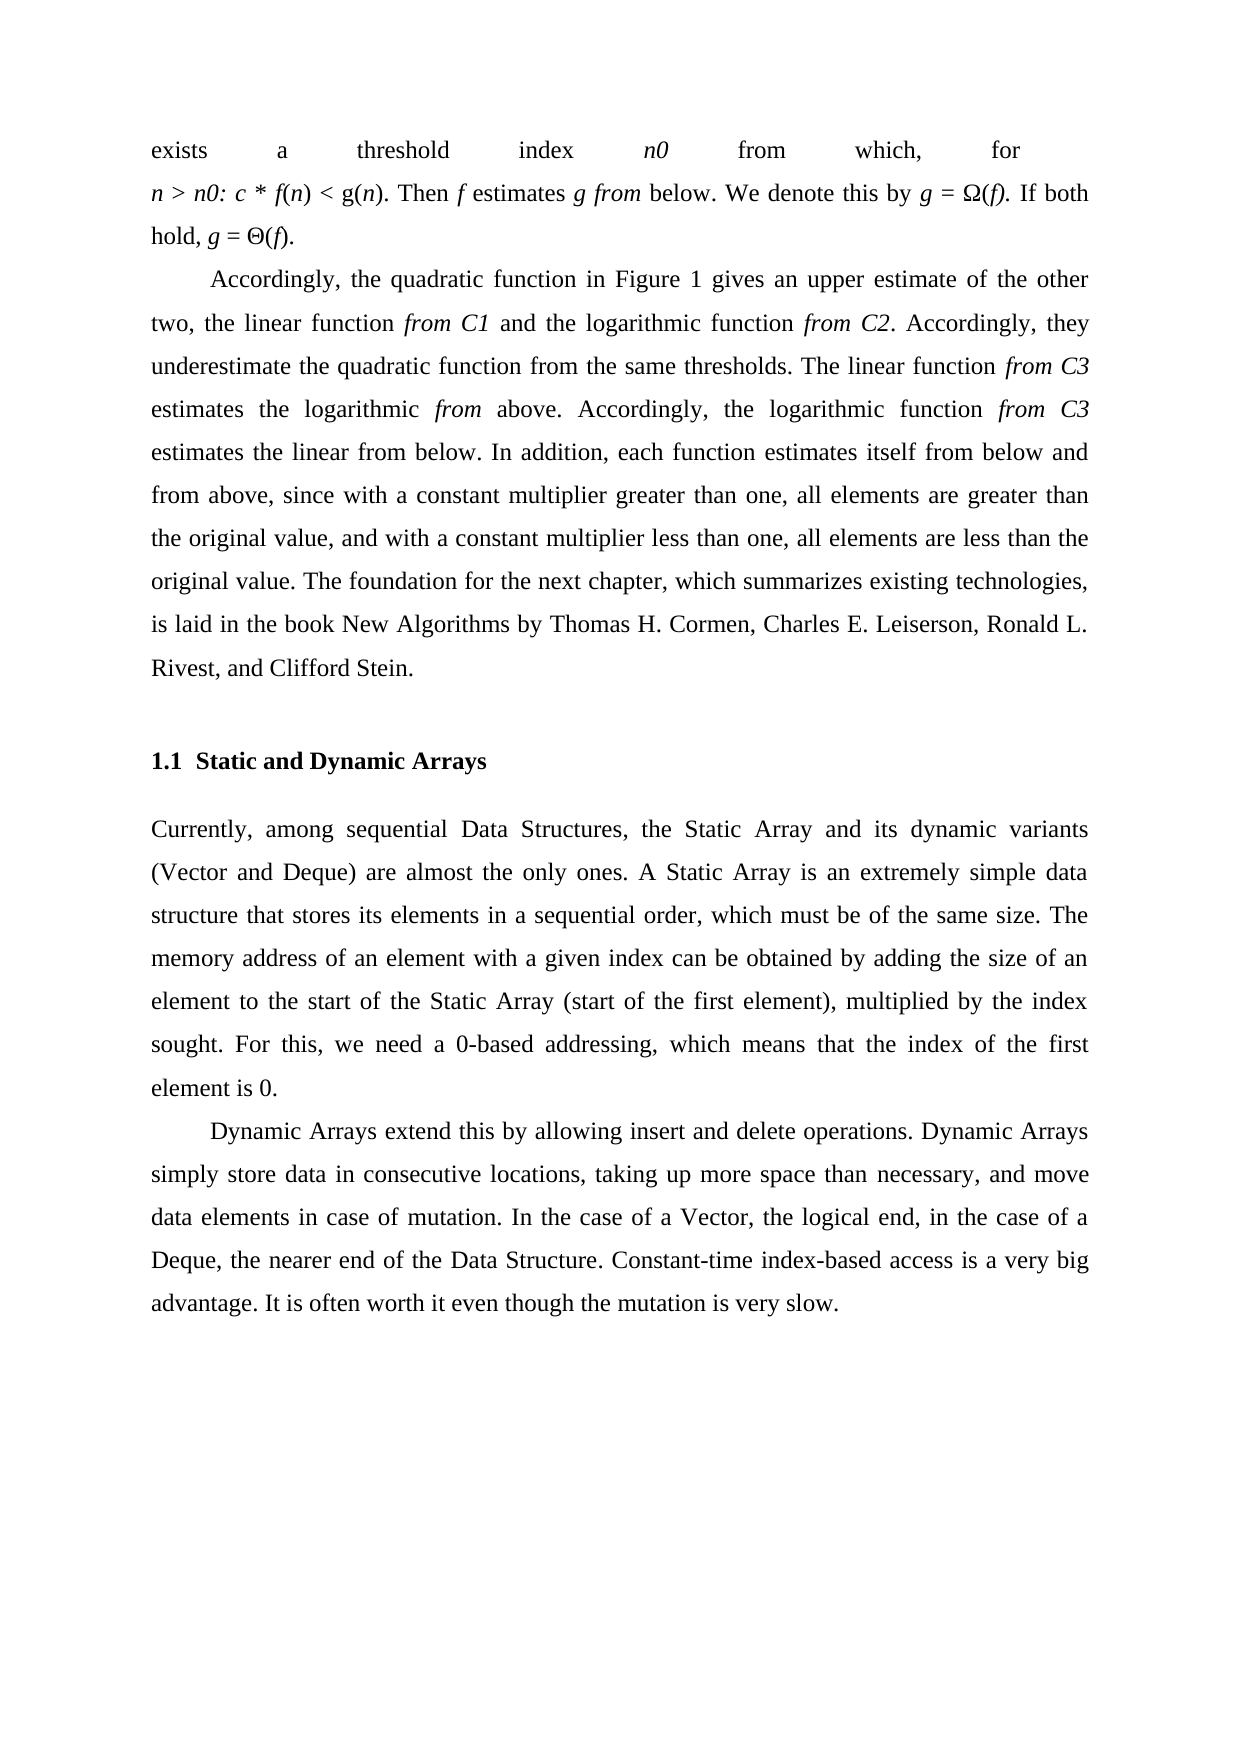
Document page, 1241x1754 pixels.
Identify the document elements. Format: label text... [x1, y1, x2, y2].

text Accordingly, the quadratic function in Figure 1 gives an upper estimate of the other two, the linear function from C1 and the logarithmic function from C2. Accordingly, they underestimate the quadratic function from the same thresholds. The linear function from C3 estimates the logarithmic from above. Accordingly, the logarithmic function from C3 estimates the linear from below. In addition, each function estimates itself from below and from above, since with a constant multiplier greater than one, all elements are greater than the original value, and with a constant multiplier less than one, all elements are less than the original value. The foundation for the next chapter, which summarizes existing technologies, is laid in the book New Algorithms by Thomas H. Cormen, Charles E. Leiserson, Ronald L. Rivest, and Clifford Stein. [151, 264, 1089, 681]
text Currently, among sequential Data Structures, the Static Array and its dynamic variants (Vector and Deque) are almost the only ones. A Static Array is an extremely simple data structure that stores its elements in a sequential order, which must be of the same size. The memory address of an element with a given index can be obtained by adding the size of an element to the start of the Static Array (start of the first element), multiplied by the index sought. For this, we need a 0-based addressing, which means that the index of the first element is 0. [151, 814, 1089, 1101]
subtitle Static and Dynamic Arrays [151, 746, 1089, 774]
text Dynamic Arrays extend this by allowing insert and delete operations. Dynamic Arrays simply store data in consecutive locations, taking up more space than necessary, and move data elements in case of mutation. In the case of a Vector, the logical end, in the case of a Deque, the nearer end of the Data Structure. Constant-time index-based access is a very big advantage. It is often worth it even though the mutation is very slow. [151, 1116, 1089, 1317]
